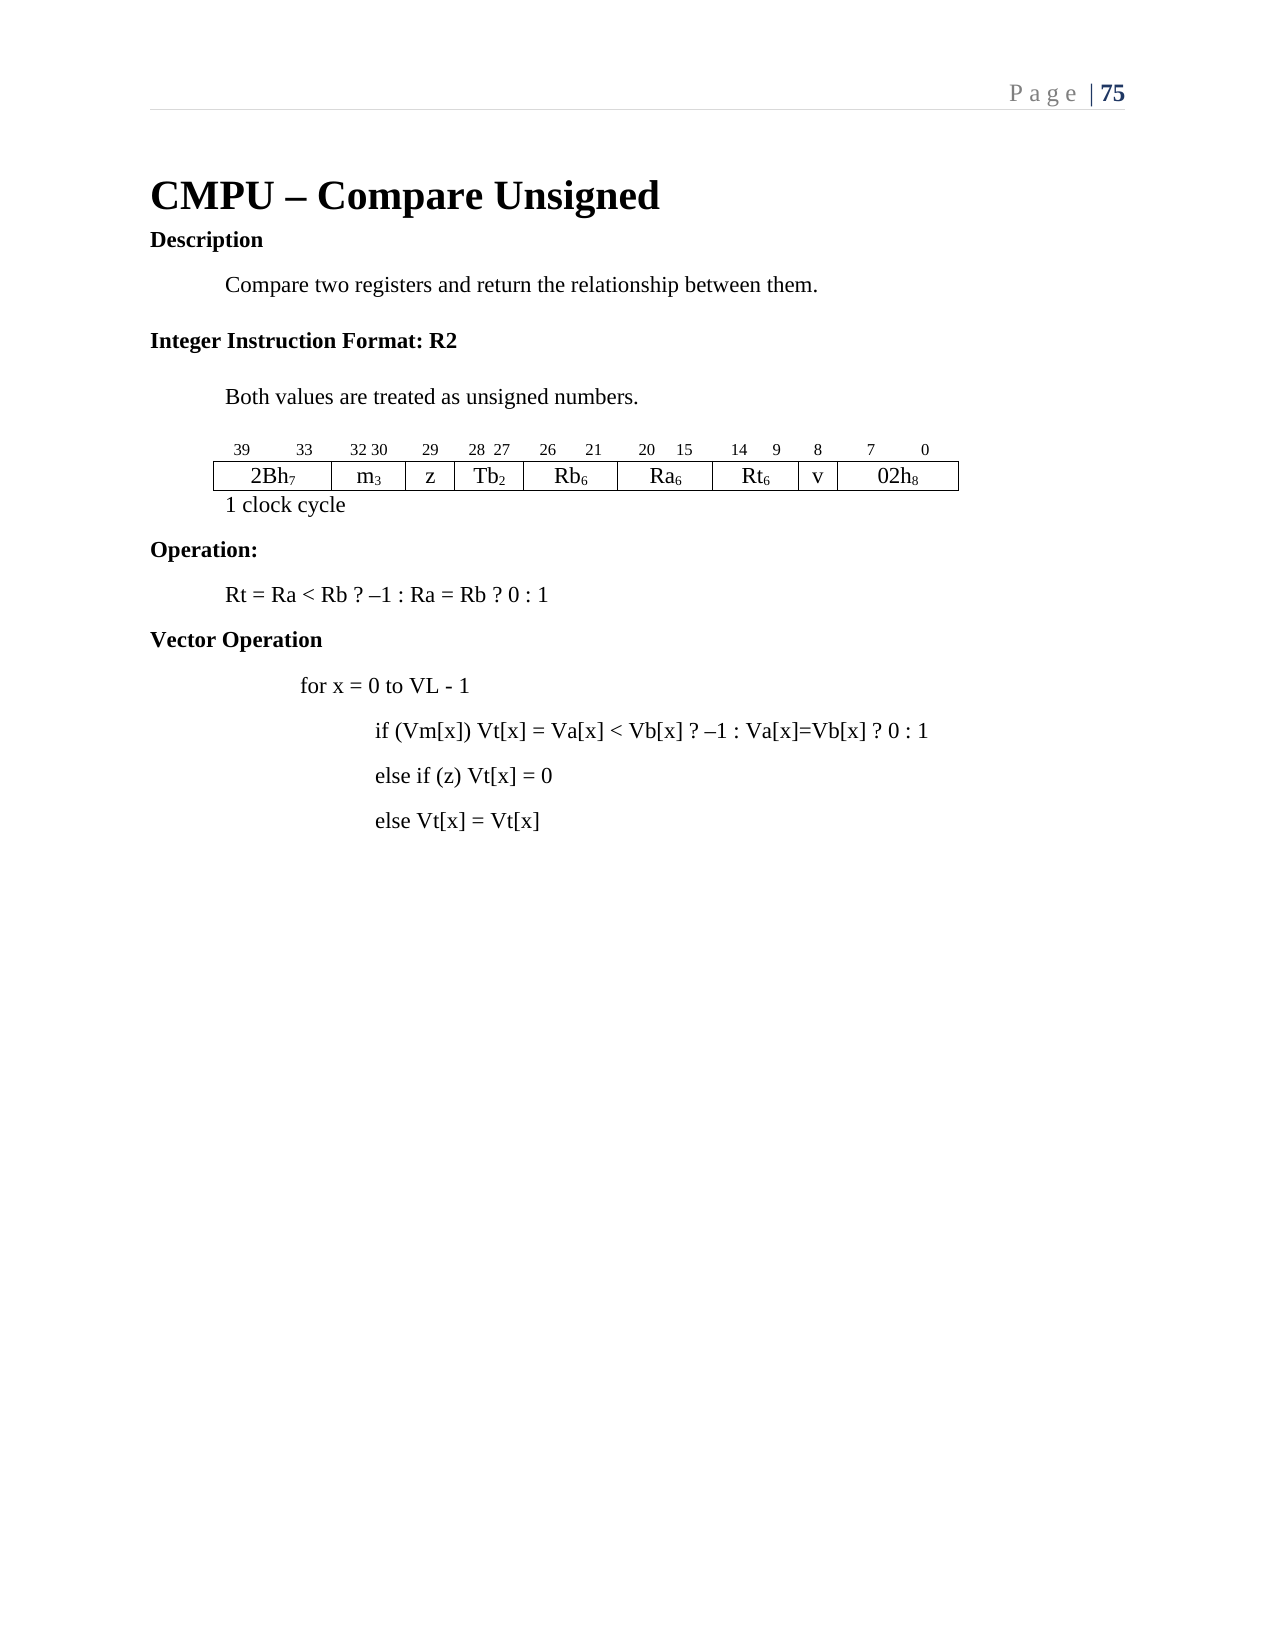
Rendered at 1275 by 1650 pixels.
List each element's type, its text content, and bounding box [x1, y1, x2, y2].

text Operation: [150, 536, 1125, 563]
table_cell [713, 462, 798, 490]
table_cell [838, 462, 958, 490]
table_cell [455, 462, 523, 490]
text for x = 0 to VL - 1 [225, 672, 1125, 698]
text else Vt[x] = Vt[x] [300, 807, 1125, 833]
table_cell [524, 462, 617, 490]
text Vector Operation [150, 627, 1125, 653]
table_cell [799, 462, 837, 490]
subtitle CMPU – Compare Unsigned [150, 171, 1125, 219]
text 1 clock cycle [225, 491, 1125, 518]
text Both values are treated as unsigned numbers. [225, 383, 1125, 410]
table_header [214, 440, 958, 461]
text if (Vm[x]) Vt[x] = Va[x] < Vb[x] ? –1 : Va[x]=Vb[x] ? 0 : 1 [300, 717, 1125, 743]
text Rt = Ra < Rb ? –1 : Ra = Rb ? 0 : 1 [225, 581, 1125, 608]
text Description [150, 226, 1125, 252]
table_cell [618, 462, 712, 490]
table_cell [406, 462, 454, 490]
text else if (z) Vt[x] = 0 [300, 762, 1125, 788]
text Compare two registers and return the relationship between them. [225, 271, 1125, 297]
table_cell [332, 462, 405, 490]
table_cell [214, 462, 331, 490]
text Integer Instruction Format: R2 [150, 327, 1125, 353]
